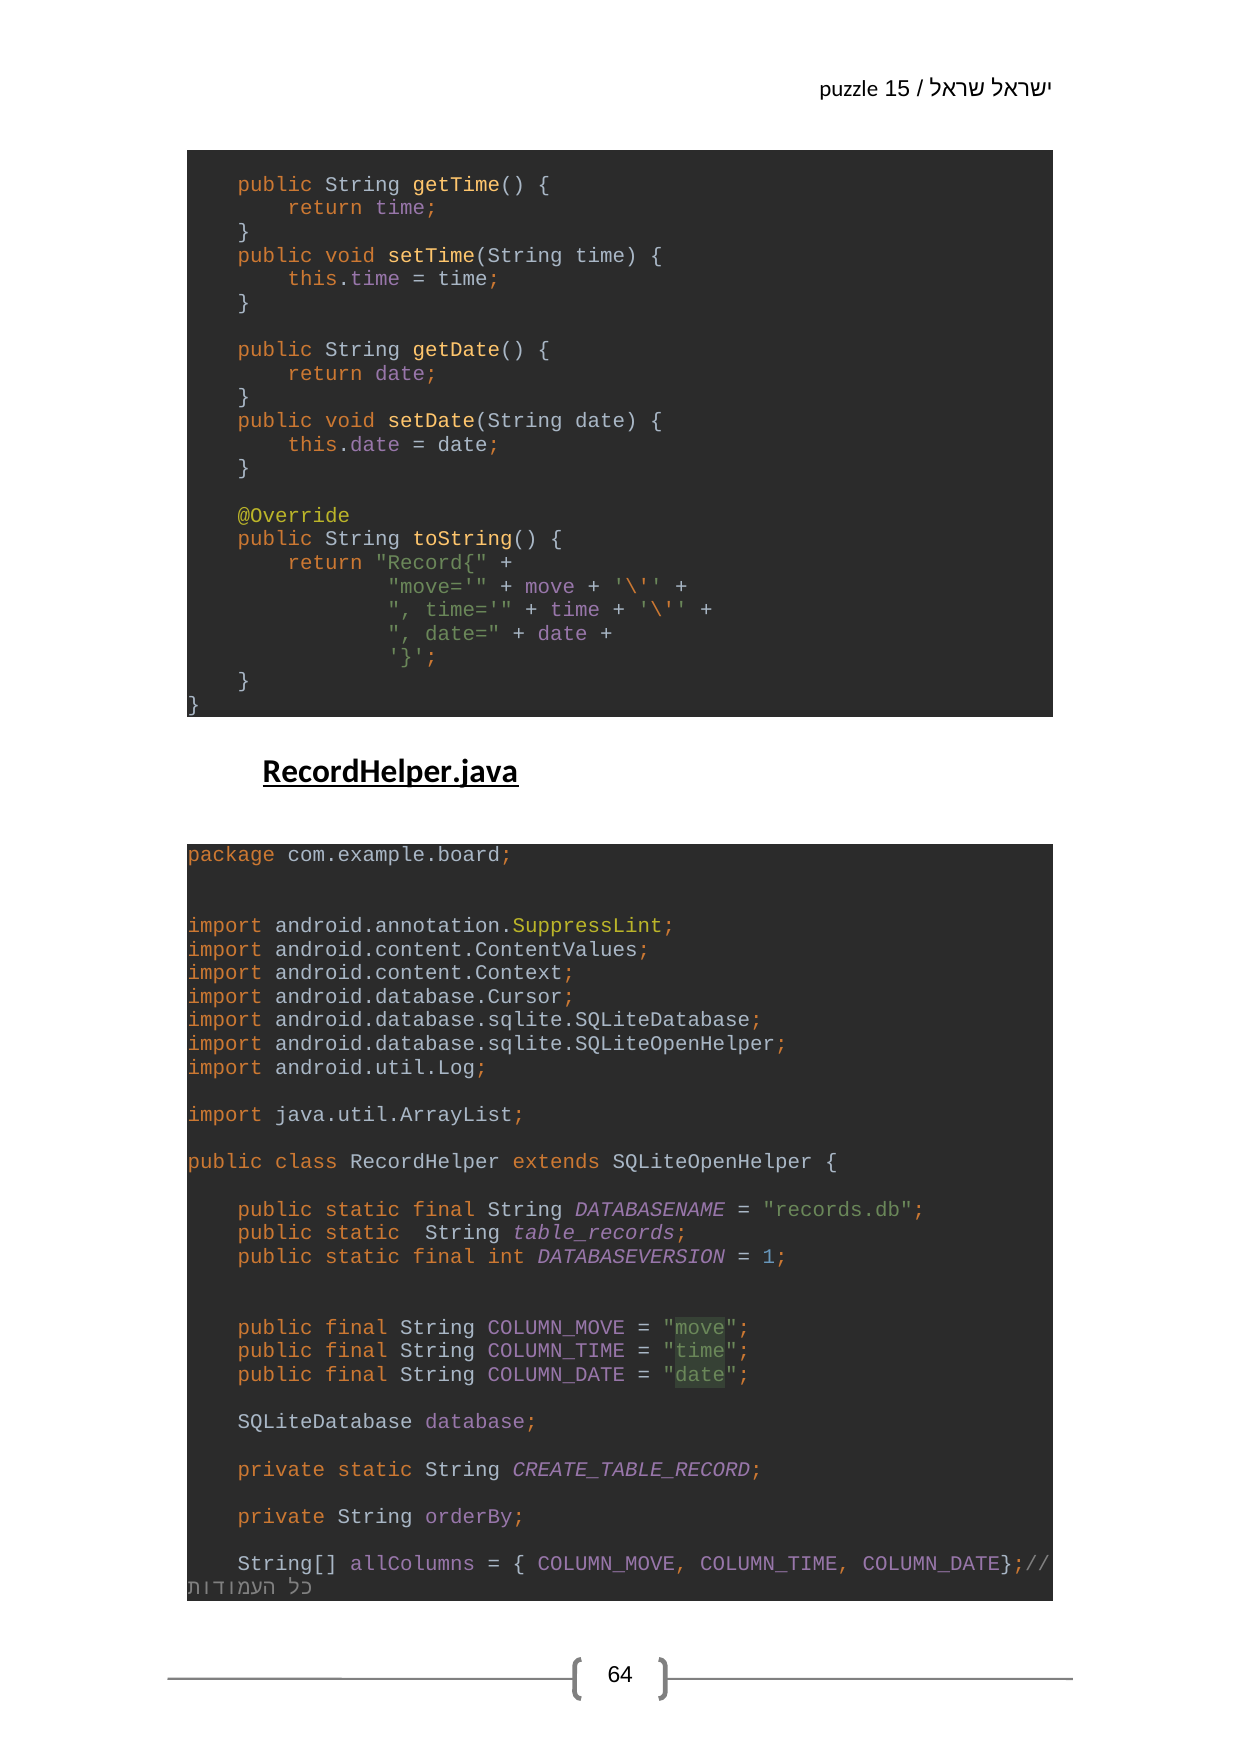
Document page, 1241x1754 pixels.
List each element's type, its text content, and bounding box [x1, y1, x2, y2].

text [187, 150, 1053, 717]
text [187, 844, 1053, 1601]
list RecordHelper.java [262, 750, 1053, 791]
